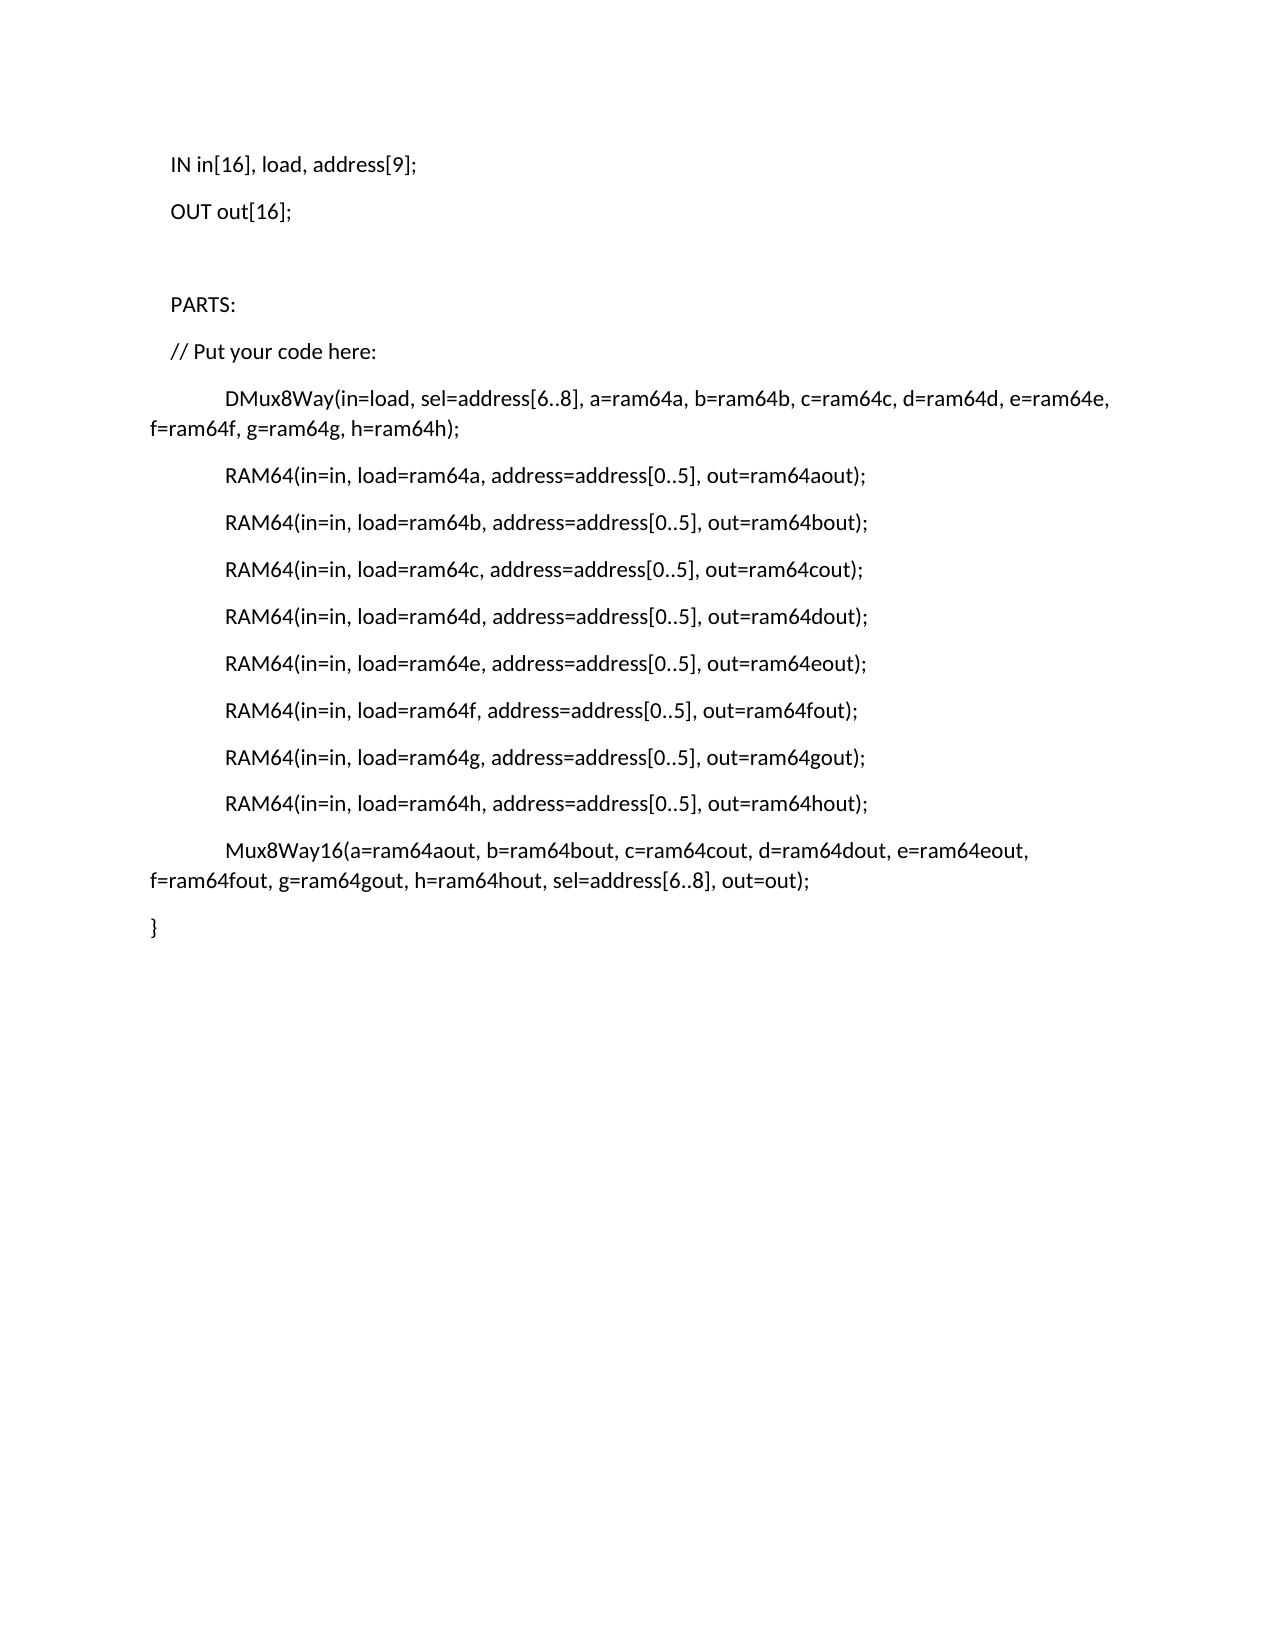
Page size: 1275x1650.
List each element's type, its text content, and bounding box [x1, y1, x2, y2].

text RAM64(in=in, load=ram64c, address=address[0..5], out=ram64cout); [150, 555, 1125, 583]
text PARTS: [150, 291, 1125, 319]
text // Put your code here: [150, 337, 1125, 366]
text } [150, 913, 1125, 942]
text OUT out[16]; [150, 197, 1125, 225]
text RAM64(in=in, load=ram64f, address=address[0..5], out=ram64fout); [150, 696, 1125, 724]
text RAM64(in=in, load=ram64h, address=address[0..5], out=ram64hout); [150, 789, 1125, 818]
text DMux8Way(in=load, sel=address[6..8], a=ram64a, b=ram64b, c=ram64c, d=ram64d, e=ram64e, f=ram64f, g=ram64g, h=ram64h); [150, 384, 1125, 443]
text RAM64(in=in, load=ram64g, address=address[0..5], out=ram64gout); [150, 743, 1125, 771]
text Mux8Way16(a=ram64aout, b=ram64bout, c=ram64cout, d=ram64dout, e=ram64eout, f=ram64fout, g=ram64gout, h=ram64hout, sel=address[6..8], out=out); [150, 836, 1125, 895]
text RAM64(in=in, load=ram64b, address=address[0..5], out=ram64bout); [150, 508, 1125, 536]
text RAM64(in=in, load=ram64d, address=address[0..5], out=ram64dout); [150, 602, 1125, 630]
text IN in[16], load, address[9]; [150, 150, 1125, 178]
text RAM64(in=in, load=ram64a, address=address[0..5], out=ram64aout); [150, 461, 1125, 489]
text RAM64(in=in, load=ram64e, address=address[0..5], out=ram64eout); [150, 649, 1125, 677]
